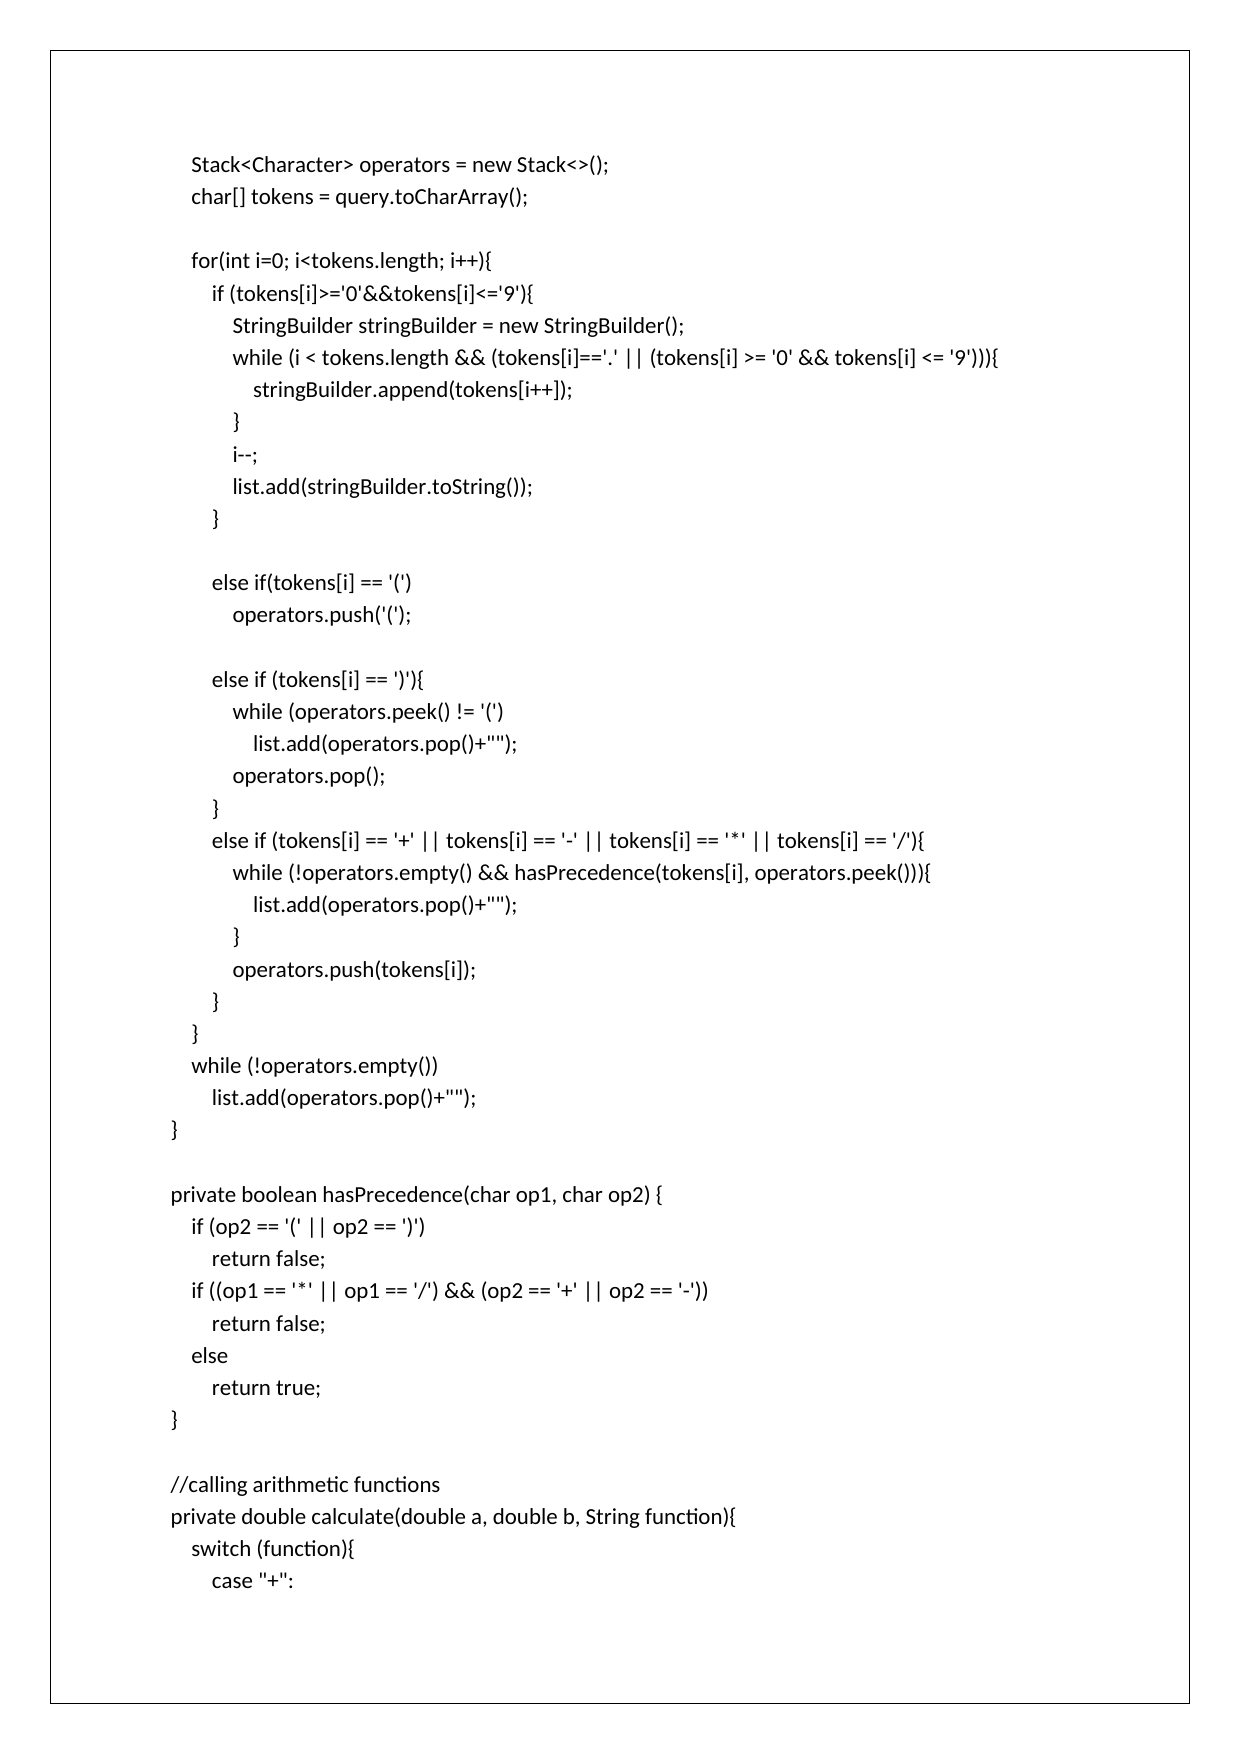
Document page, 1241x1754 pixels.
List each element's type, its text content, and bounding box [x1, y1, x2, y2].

text //calling arithmetic functions [150, 1470, 1090, 1498]
text while (!operators.empty() && hasPrecedence(tokens[i], operators.peek())){ [150, 858, 1090, 886]
text operators.push('('); [150, 601, 1090, 629]
text } [150, 1019, 1090, 1047]
text } [150, 794, 1090, 822]
text else if (tokens[i] == ')'){ [150, 665, 1090, 693]
text if (tokens[i]>='0'&&tokens[i]<='9'){ [150, 279, 1090, 307]
text list.add(operators.pop()+""); [150, 1083, 1090, 1111]
text while (operators.peek() != '(') [150, 697, 1090, 725]
text if ((op1 == '*' || op1 == '/') && (op2 == '+' || op2 == '-')) [150, 1277, 1090, 1304]
text for(int i=0; i<tokens.length; i++){ [150, 247, 1090, 274]
text else if (tokens[i] == '+' || tokens[i] == '-' || tokens[i] == '*' || tokens[i] == '/'){ [150, 826, 1090, 854]
text } [150, 407, 1090, 436]
text private boolean hasPrecedence(char op1, char op2) { [150, 1180, 1090, 1208]
text } [150, 922, 1090, 951]
text StringBuilder stringBuilder = new StringBuilder(); [150, 311, 1090, 339]
text i--; [150, 440, 1090, 468]
text list.add(stringBuilder.toString()); [150, 472, 1090, 500]
text } [150, 504, 1090, 532]
text operators.push(tokens[i]); [150, 955, 1090, 983]
text list.add(operators.pop()+""); [150, 729, 1090, 757]
text } [150, 987, 1090, 1015]
text return true; [150, 1373, 1090, 1401]
text } [150, 1405, 1090, 1433]
text else [150, 1341, 1090, 1369]
text char[] tokens = query.toCharArray(); [150, 182, 1090, 210]
text return false; [150, 1309, 1090, 1337]
text operators.pop(); [150, 762, 1090, 789]
text while (i < tokens.length && (tokens[i]=='.' || (tokens[i] >= '0' && tokens[i] <= '9'))){ [150, 343, 1090, 371]
text else if(tokens[i] == '(') [150, 568, 1090, 596]
text if (op2 == '(' || op2 == ')') [150, 1212, 1090, 1240]
text } [150, 1116, 1090, 1144]
text stringBuilder.append(tokens[i++]); [150, 375, 1090, 403]
text while (!operators.empty()) [150, 1051, 1090, 1079]
text list.add(operators.pop()+""); [150, 890, 1090, 918]
text case "+": [150, 1566, 1090, 1594]
text Stack<Character> operators = new Stack<>(); [150, 150, 1090, 178]
text return false; [150, 1244, 1090, 1272]
text switch (function){ [150, 1534, 1090, 1562]
text private double calculate(double a, double b, String function){ [150, 1502, 1090, 1530]
